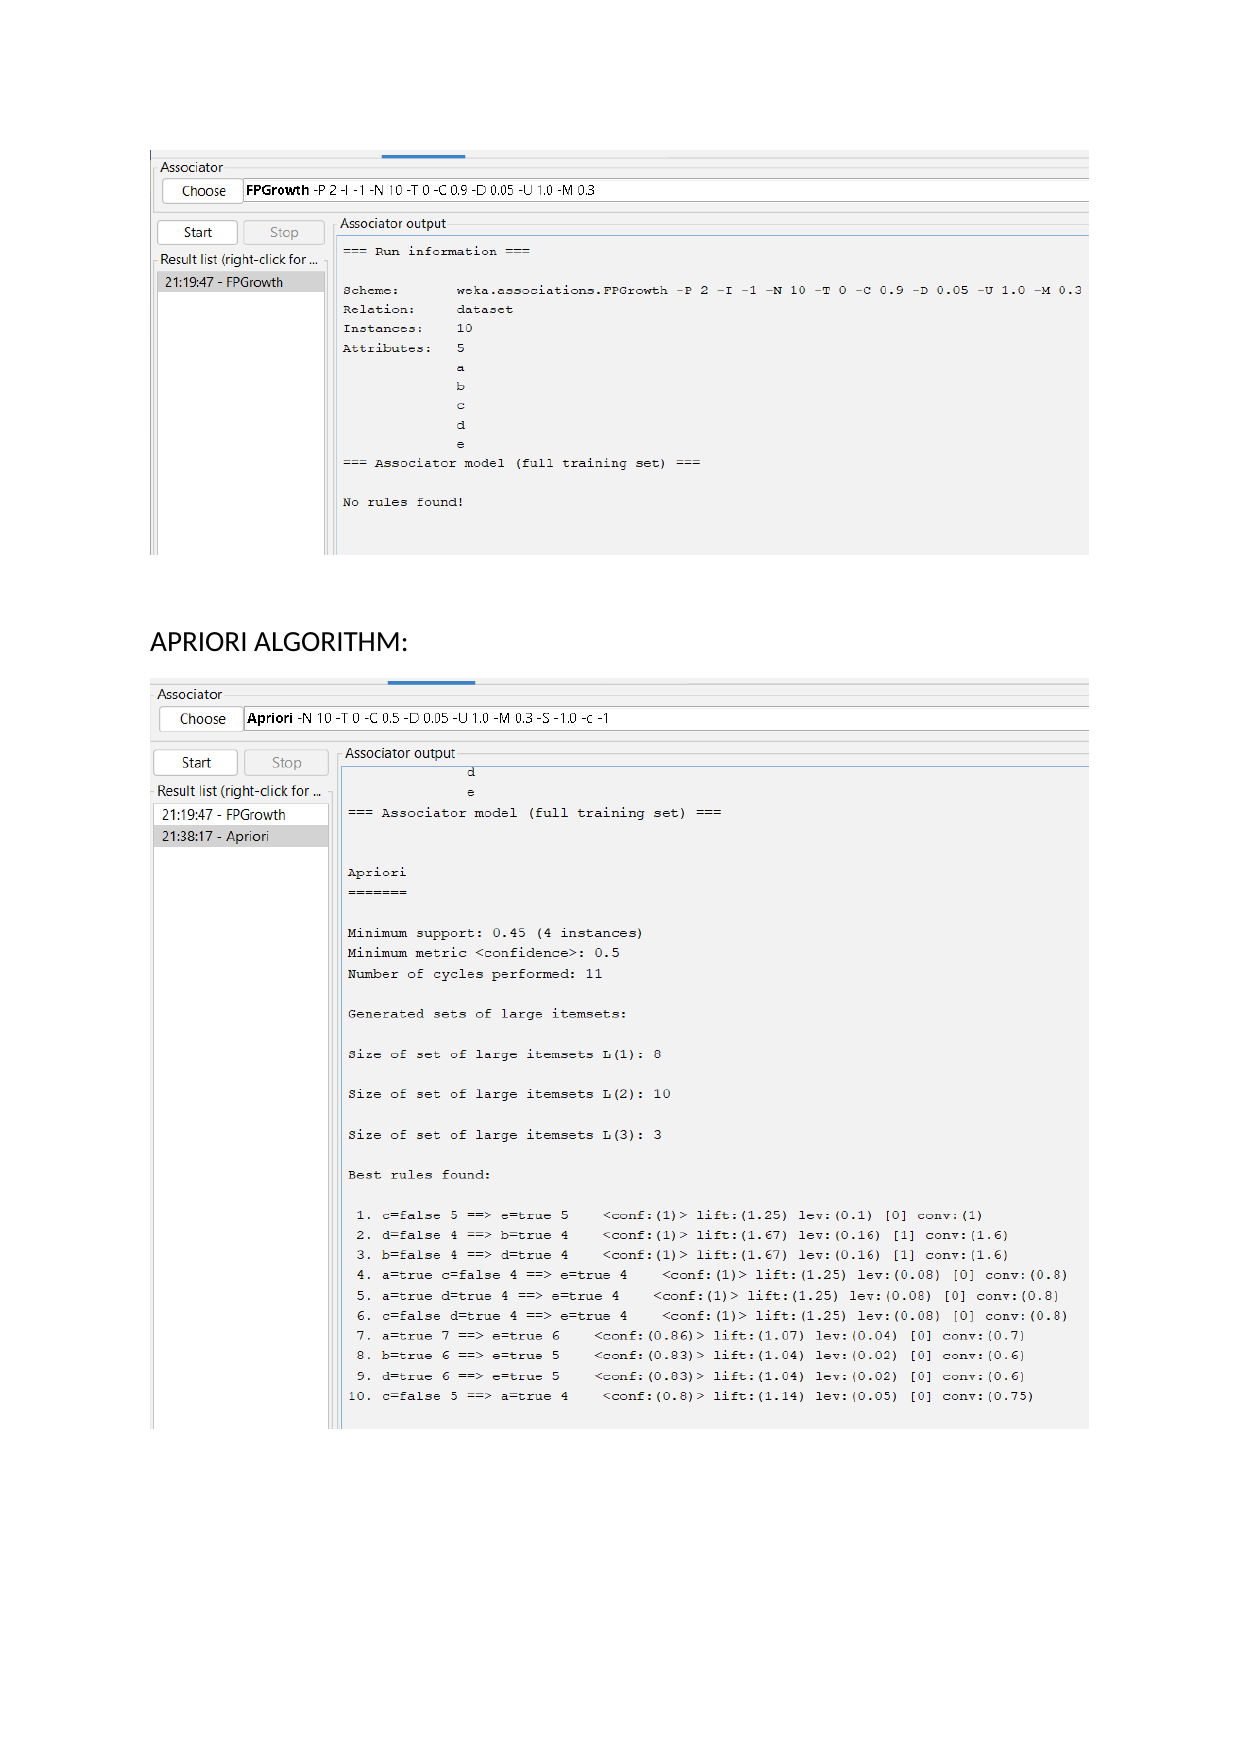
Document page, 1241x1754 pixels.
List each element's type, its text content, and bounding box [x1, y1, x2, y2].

text APRIORI ALGORITHM: [150, 623, 1090, 659]
picture [150, 678, 1089, 1429]
picture [150, 150, 1089, 555]
